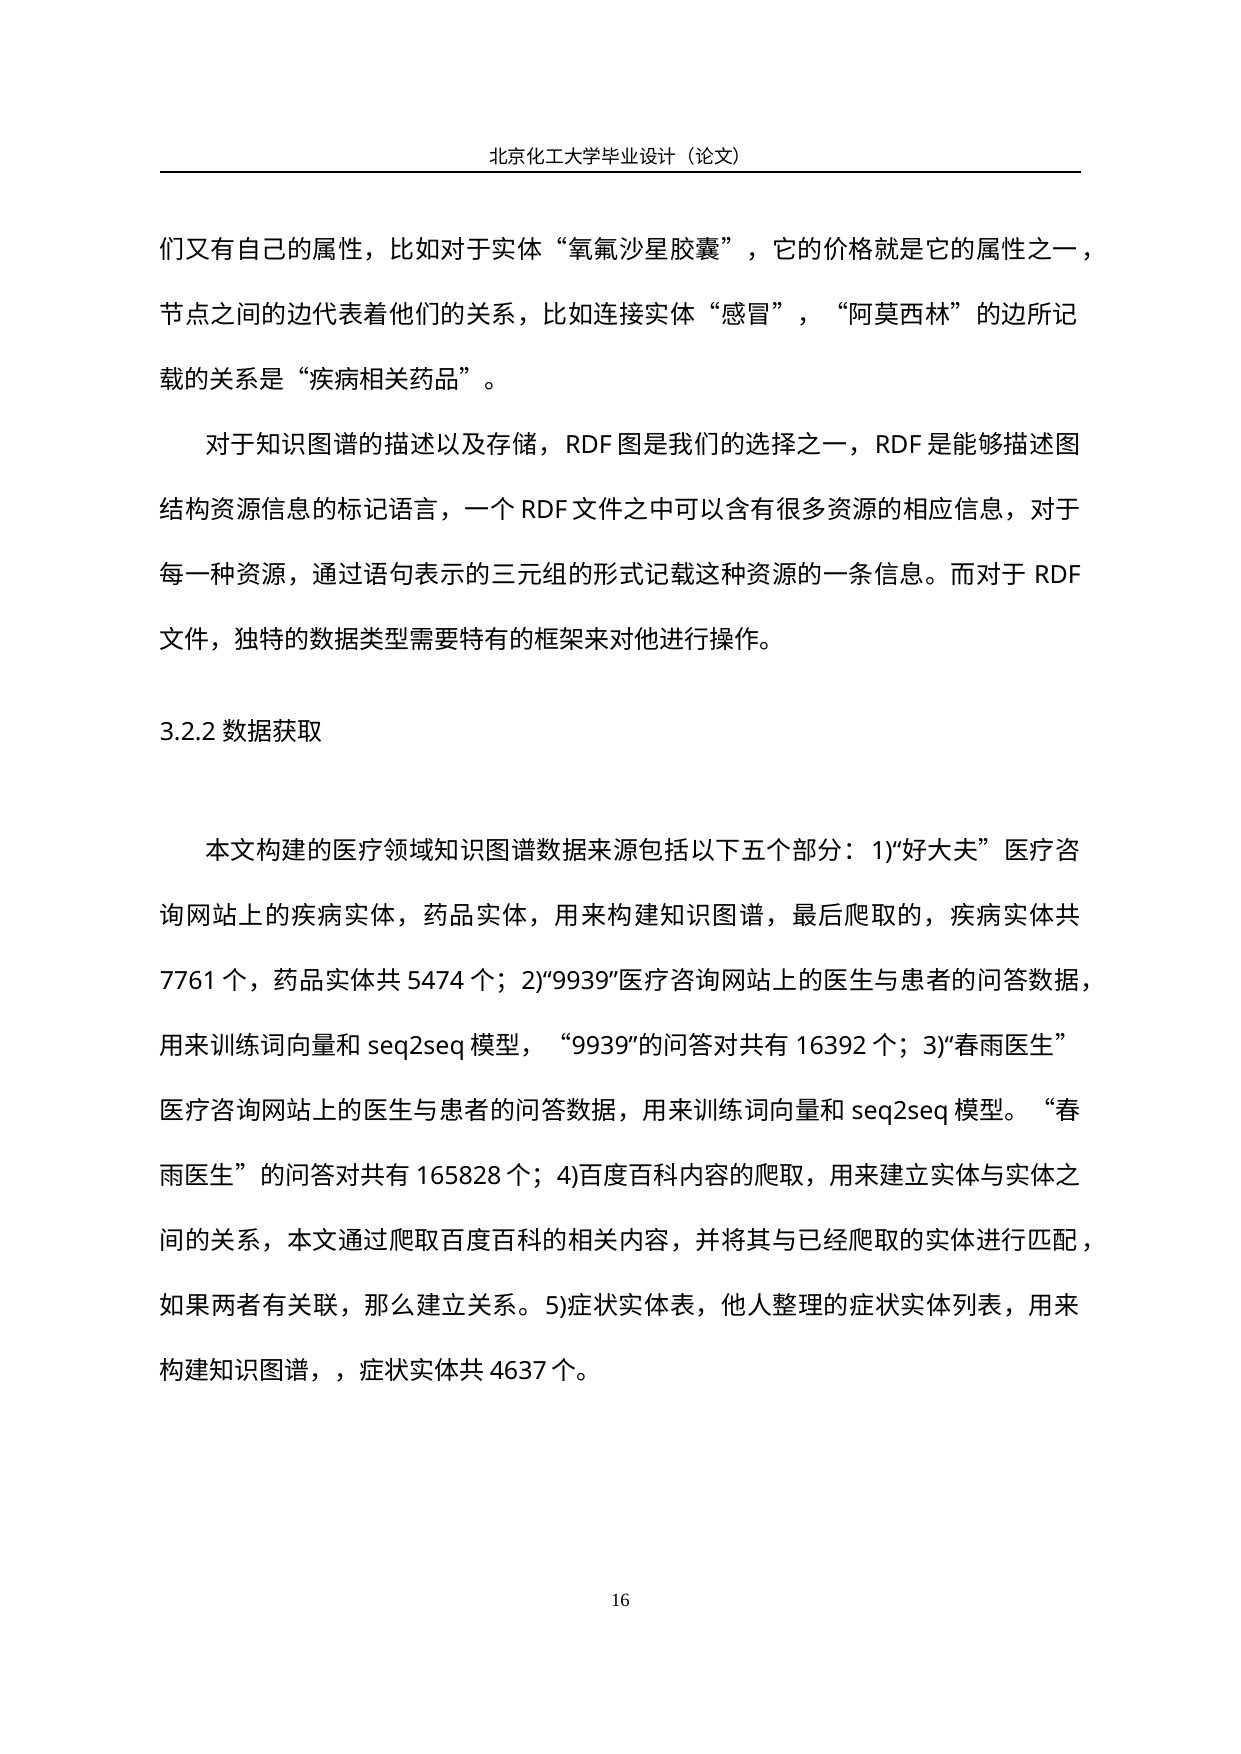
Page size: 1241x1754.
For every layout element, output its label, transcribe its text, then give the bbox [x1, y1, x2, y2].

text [159, 215, 1081, 410]
subtitle 3.2.2 数据获取 [159, 697, 1081, 762]
text 本文构建的医疗领域知识图谱数据来源包括以下五个部分：1)“好大夫”医疗咨询网站上的疾病实体，药品实体，用来构建知识图谱，最后爬取的，疾病实体共7761个，药品实体共5474个；2)“9939”医疗咨询网站上的医生与患者的问答数据，用来训练词向量和seq2seq模型，“9939”的问答对共有16392个；3)“春雨医生”医疗咨询网站上的医生与患者的问答数据，用来训练词向量和seq2seq模型。“春雨医生”的问答对共有165828个；4)百度百科内容的爬取，用来建立实体与实体之间的关系，本文通过爬取百度百科的相关内容，并将其与已经爬取的实体进行匹配，如果两者有关联，那么建立关系。5)症状实体表，他人整理的症状实体列表，用来构建知识图谱，，症状实体共4637个。 [159, 816, 1081, 1401]
text 对于知识图谱的描述以及存储，RDF图是我们的选择之一，RDF是能够描述图结构资源信息的标记语言，一个RDF文件之中可以含有很多资源的相应信息，对于每一种资源，通过语句表示的三元组的形式记载这种资源的一条信息。而对于RDF文件，独特的数据类型需要特有的框架来对他进行操作。 [159, 410, 1081, 670]
